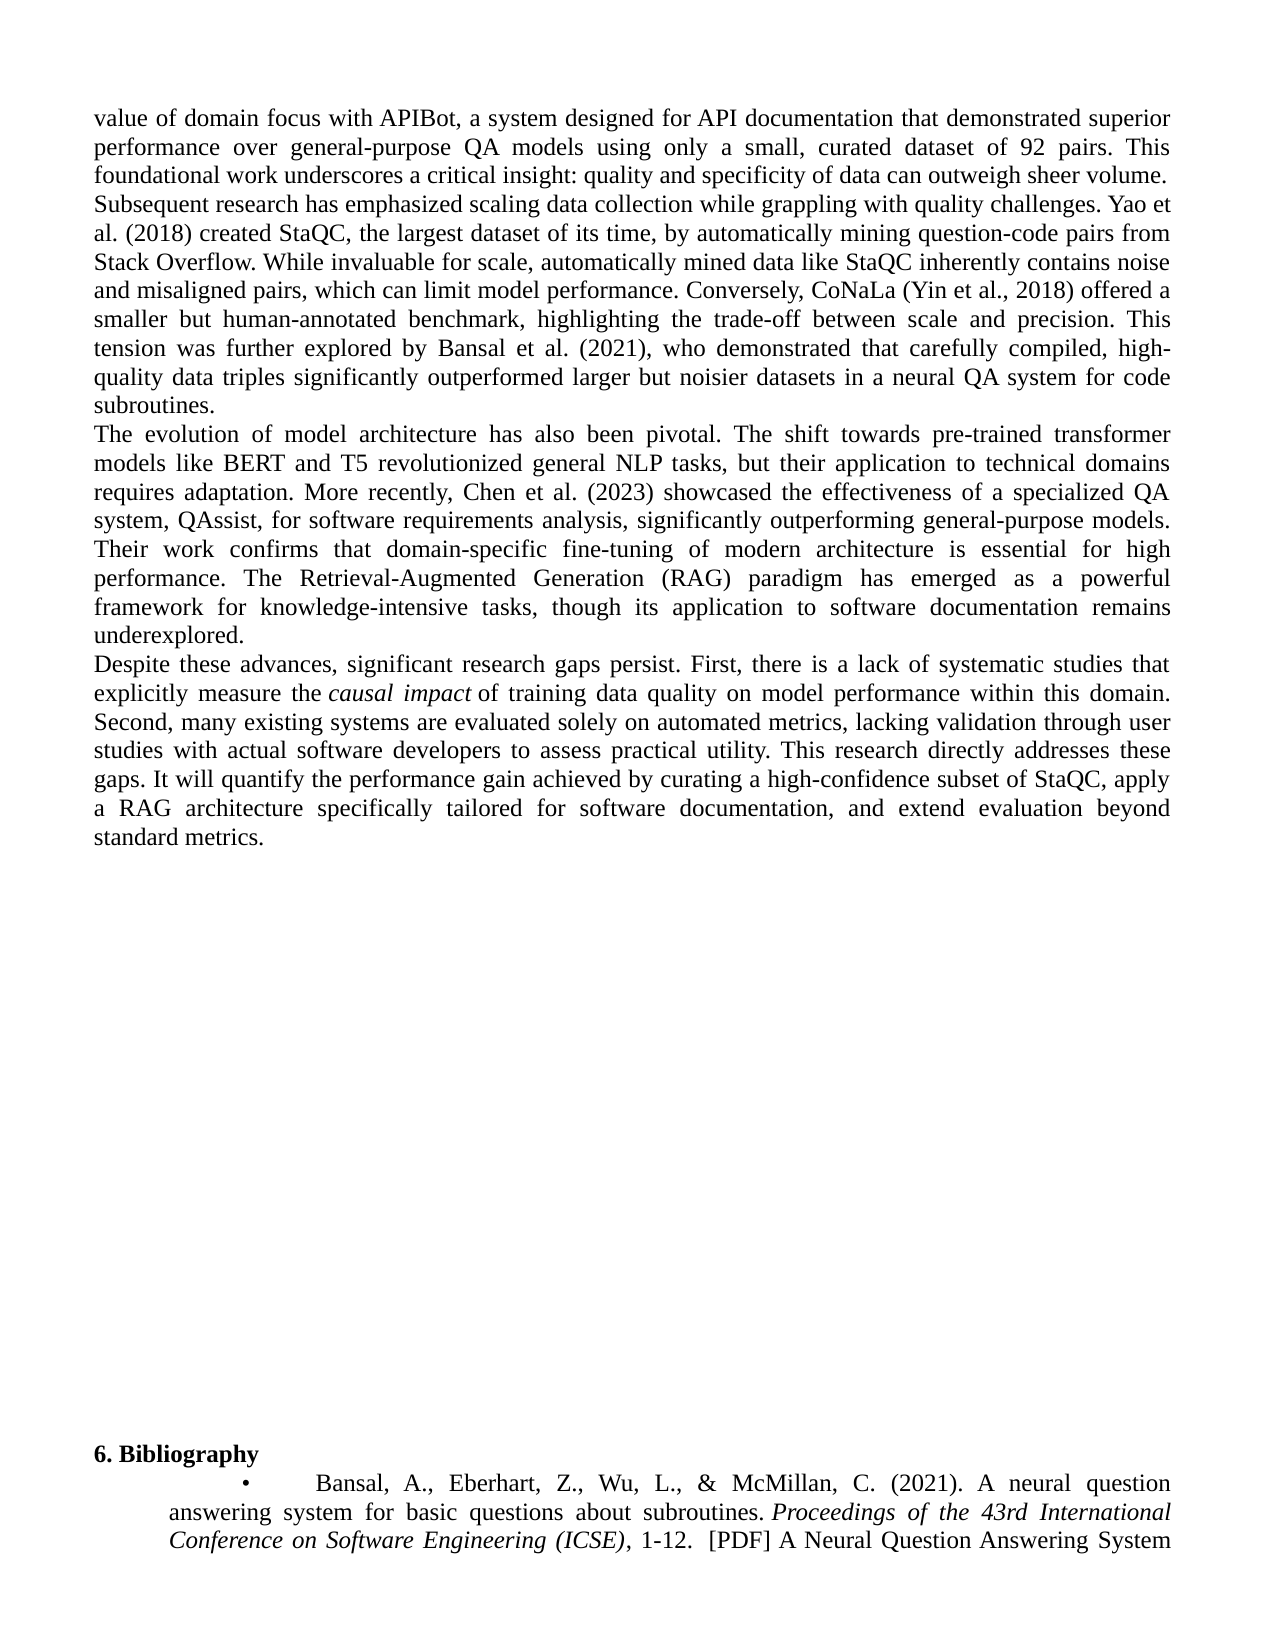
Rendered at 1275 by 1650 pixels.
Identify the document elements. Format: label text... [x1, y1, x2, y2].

text Domain-specific question answering (QA) for software documentation sits at the intersection of natural language processing (NLP) and software engineering. Early work by Tian et al. (2017) established the value of domain focus with APIBot, a system designed for API documentation that demonstrated superior performance over general-purpose QA models using only a small, curated dataset of 92 pairs. This foundational work underscores a critical insight: quality and specificity of data can outweigh sheer volume. [94, 137, 1172, 280]
text Despite these advances, significant research gaps persist. First, there is a lack of systematic studies that explicitly measure the causal impact of training data quality on model performance within this domain. Second, many existing systems are evaluated solely on automated metrics, lacking validation through user studies with actual software developers to assess practical utility. This research directly addresses these gaps. It will quantify the performance gain achieved by curating a high-confidence subset of StaQC, apply a RAG architecture specifically tailored for software documentation, and extend evaluation beyond standard metrics. [94, 740, 1172, 942]
text Subsequent research has emphasized scaling data collection while grappling with quality challenges. Yao et al. (2018) created StaQC, the largest dataset of its time, by automatically mining question-code pairs from Stack Overflow. While invaluable for scale, automatically mined data like StaQC inherently contains noise and misaligned pairs, which can limit model performance. Conversely, CoNaLa (Yin et al., 2018) offered a smaller but human-annotated benchmark, highlighting the trade-off between scale and precision. This tension was further explored by Bansal et al. (2021), who demonstrated that carefully compiled, high-quality data triples significantly outperformed larger but noisier datasets in a neural QA system for code subroutines. [94, 280, 1172, 510]
text The evolution of model architecture has also been pivotal. The shift towards pre-trained transformer models like BERT and T5 revolutionized general NLP tasks, but their application to technical domains requires adaptation. More recently, Chen et al. (2023) showcased the effectiveness of a specialized QA system, QAssist, for software requirements analysis, significantly outperforming general-purpose models. Their work confirms that domain-specific fine-tuning of modern architecture is essential for high performance. The Retrieval-Augmented Generation (RAG) paradigm has emerged as a powerful framework for knowledge-intensive tasks, though its application to software documentation remains underexplored. [94, 510, 1172, 740]
text 5. Initial/Mini Literature Review [94, 103, 1172, 137]
